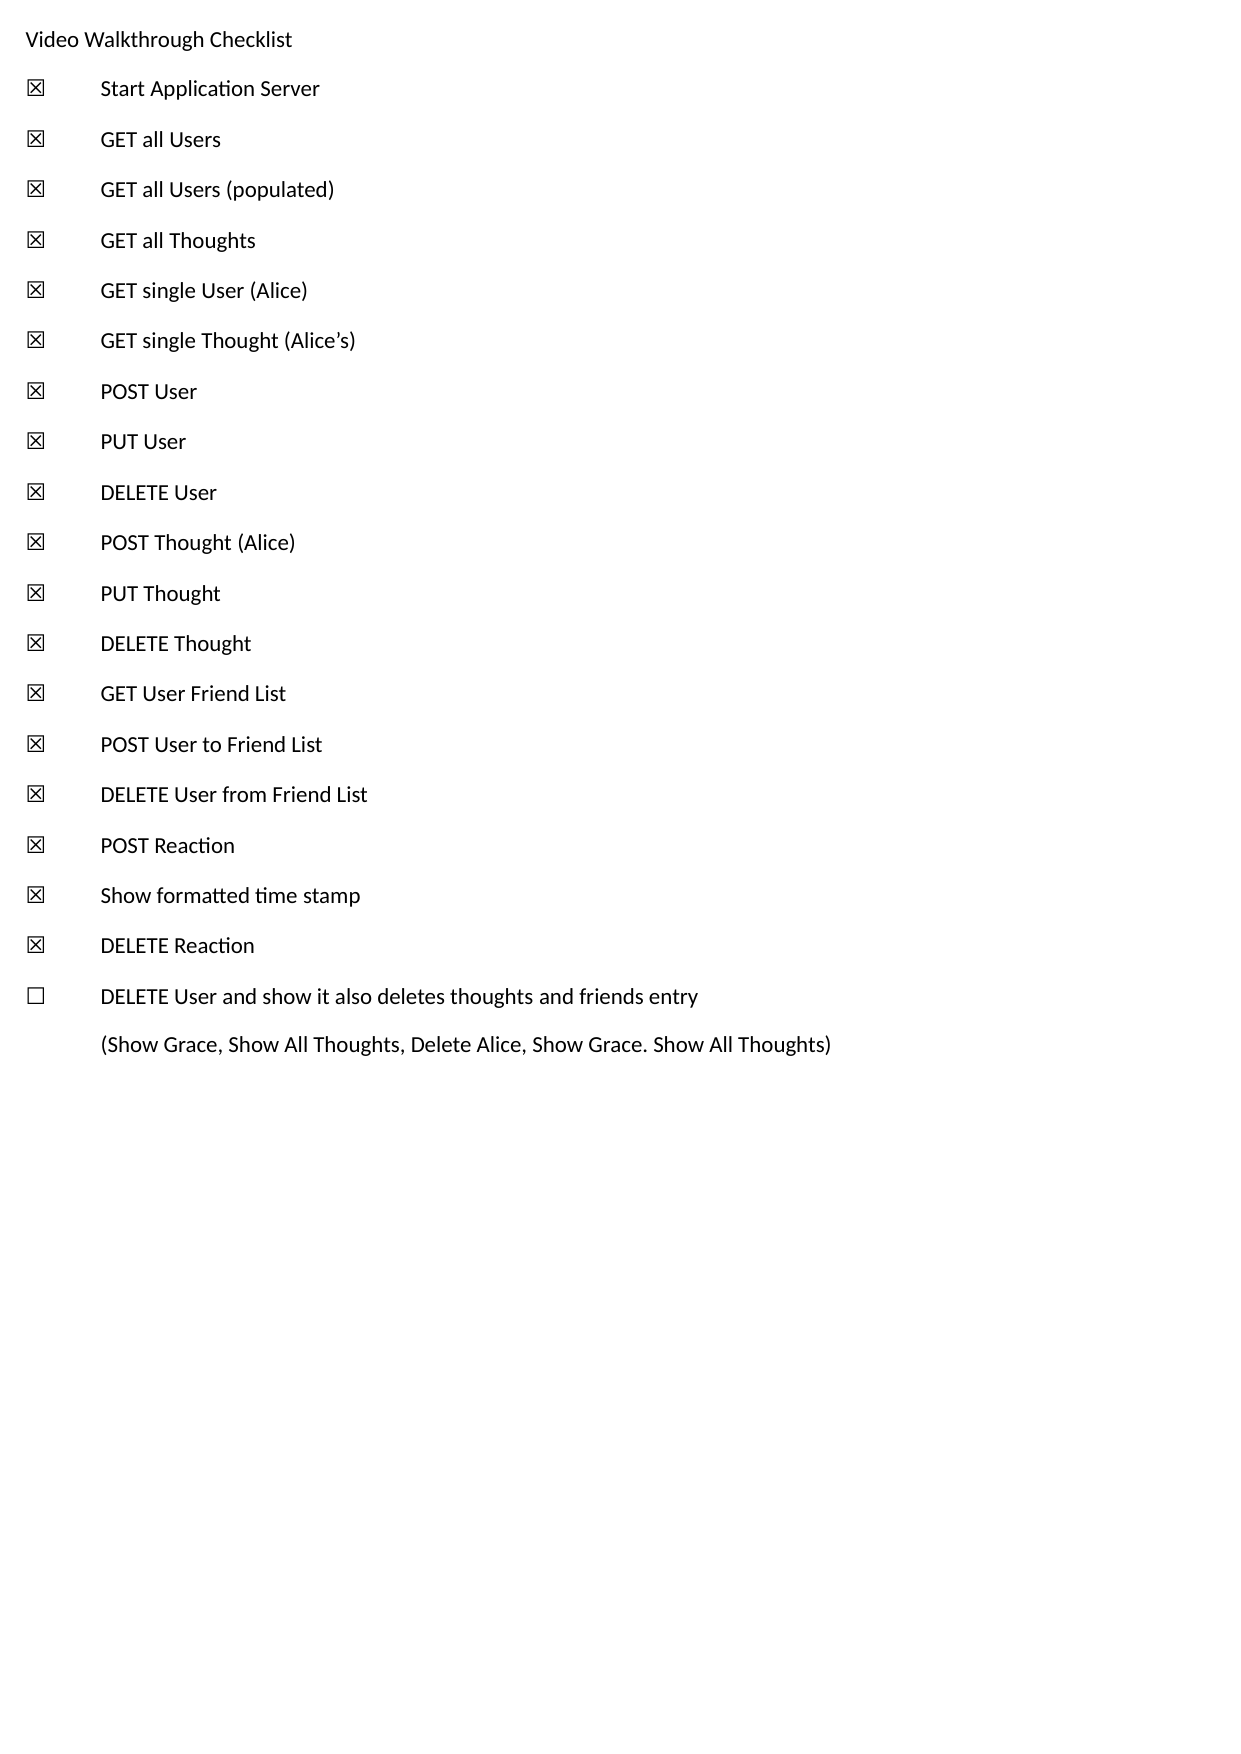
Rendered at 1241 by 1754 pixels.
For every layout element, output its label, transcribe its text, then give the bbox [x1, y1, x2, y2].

text Video Walkthrough Checklist [25, 25, 1215, 53]
text POST User [25, 375, 1215, 406]
text GET single User (Alice) [25, 274, 1215, 305]
text (Show Grace, Show All Thoughts, Delete Alice, Show Grace. Show All Thoughts) [25, 1030, 1215, 1058]
text POST Thought (Alice) [25, 526, 1215, 557]
text DELETE User [25, 476, 1215, 507]
text DELETE User from Friend List [25, 778, 1215, 809]
text GET User Friend List [25, 677, 1215, 708]
text POST User to Friend List [25, 728, 1215, 759]
text GET all Thoughts [25, 223, 1215, 255]
text PUT Thought [25, 576, 1215, 608]
text GET all Users [25, 123, 1215, 154]
text DELETE Reaction [25, 929, 1215, 961]
text POST Reaction [25, 828, 1215, 860]
text Start Application Server [25, 72, 1215, 103]
text DELETE User and show it also deletes thoughts and friends entry [25, 980, 1215, 1011]
text Show formatted time stamp [25, 879, 1215, 910]
text PUT User [25, 425, 1215, 456]
text GET all Users (populated) [25, 173, 1215, 204]
text GET single Thought (Alice’s) [25, 324, 1215, 356]
text DELETE Thought [25, 627, 1215, 658]
